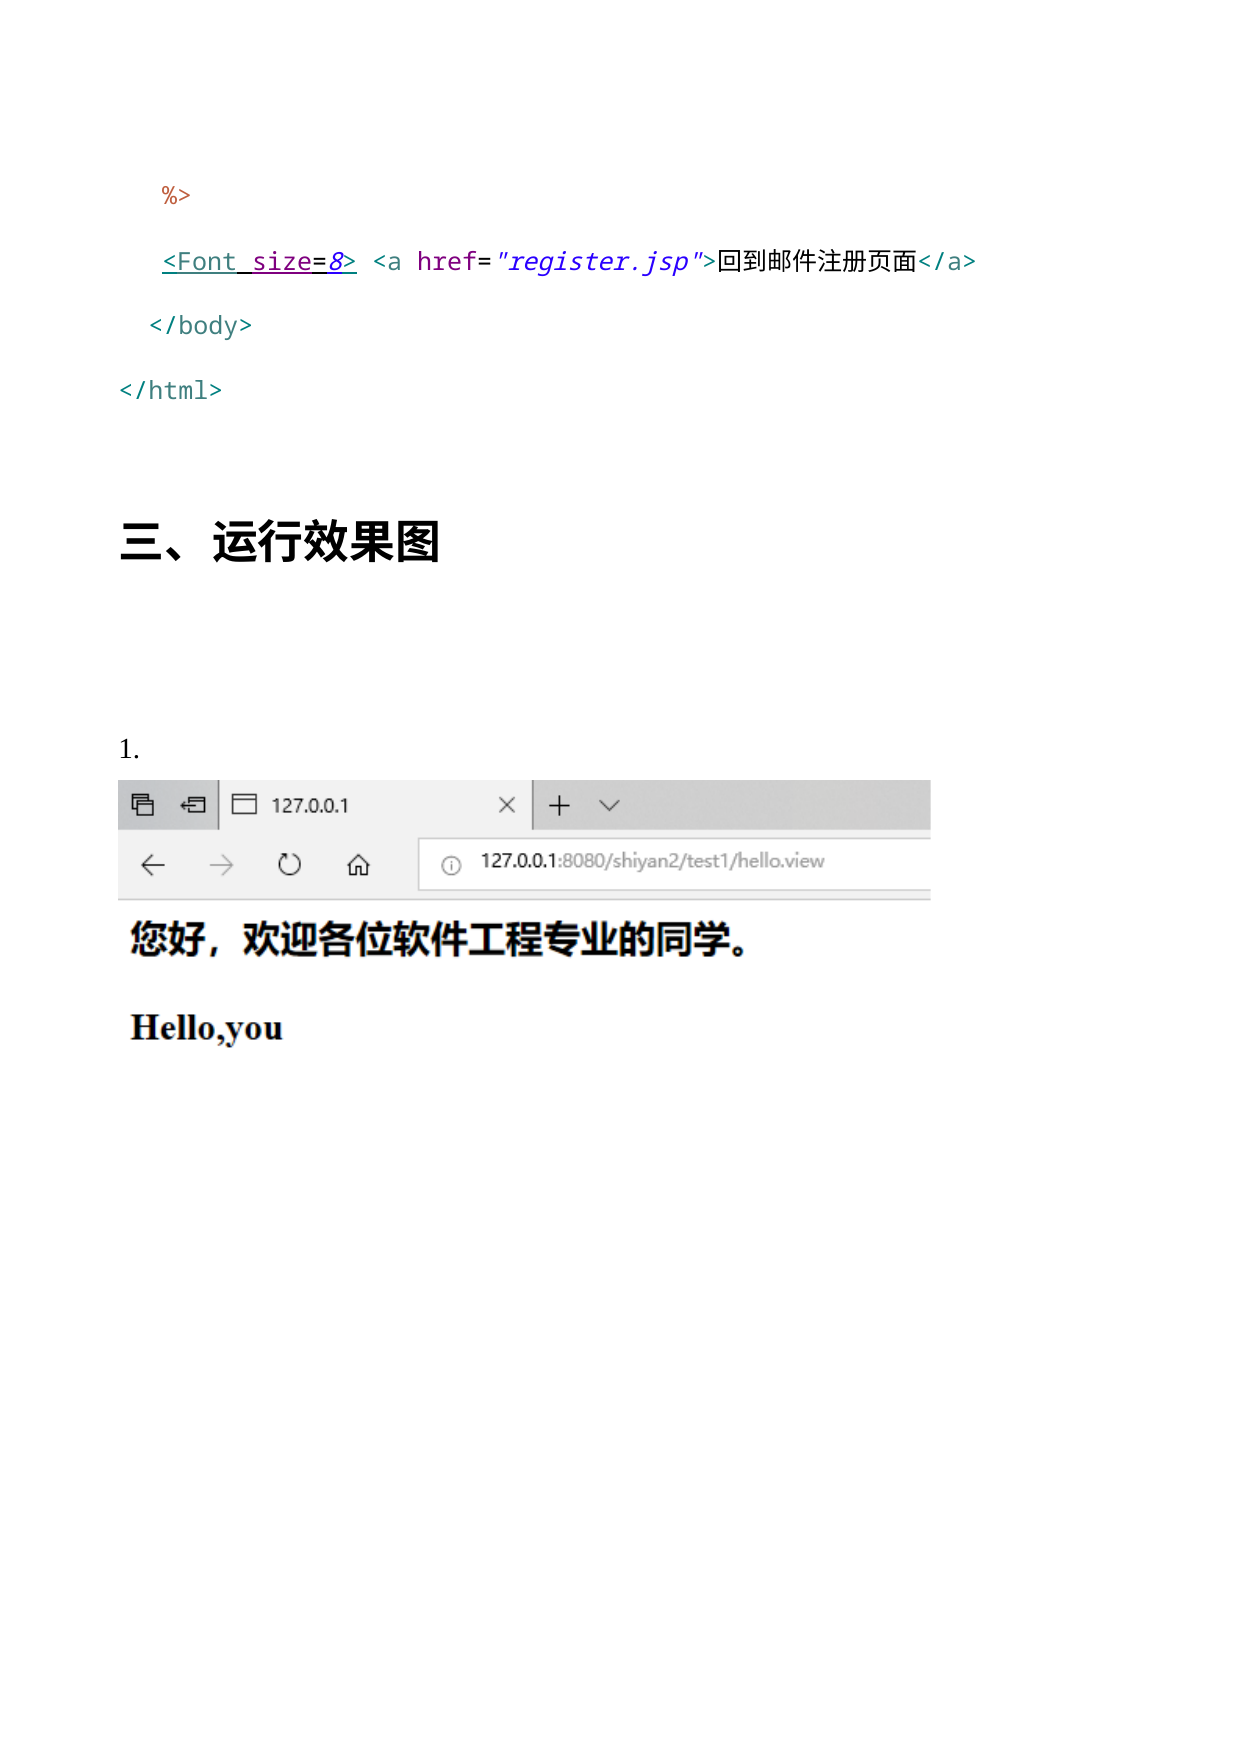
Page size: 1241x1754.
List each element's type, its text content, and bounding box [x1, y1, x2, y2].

text </html> [118, 357, 1093, 422]
text 1. [118, 715, 1093, 780]
picture [118, 780, 931, 1129]
text <Font size=8> <a href="register.jsp">回到邮件注册页面</a> [118, 227, 1093, 292]
subtitle 运行效果图 [118, 490, 1093, 587]
text </body> [118, 292, 1093, 357]
text %> [118, 162, 1093, 227]
